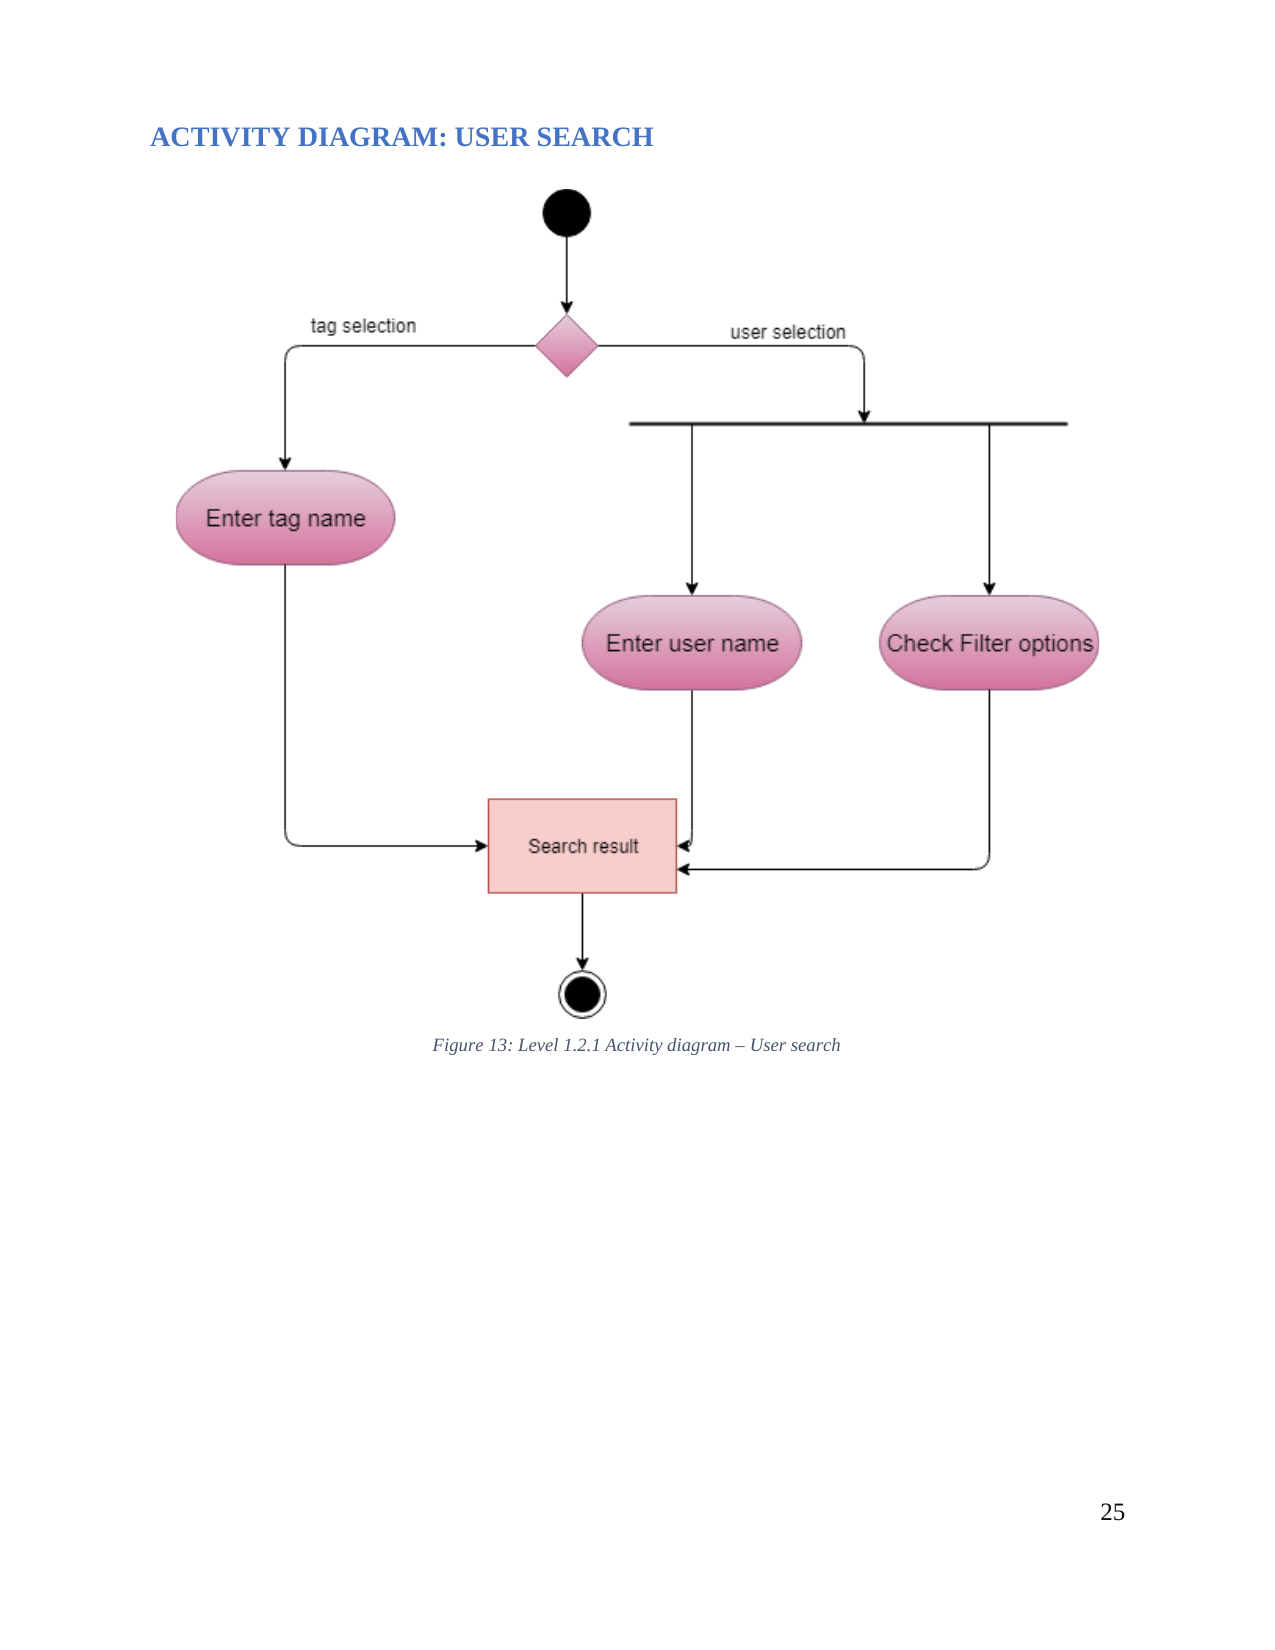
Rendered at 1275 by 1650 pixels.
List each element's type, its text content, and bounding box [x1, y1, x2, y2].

picture [175, 189, 1100, 1019]
subtitle ACTIVITY DIAGRAM: USER SEARCH [150, 120, 1125, 152]
text Figure 13: Level 1.2.1 Activity diagram – User search [150, 1033, 1125, 1055]
